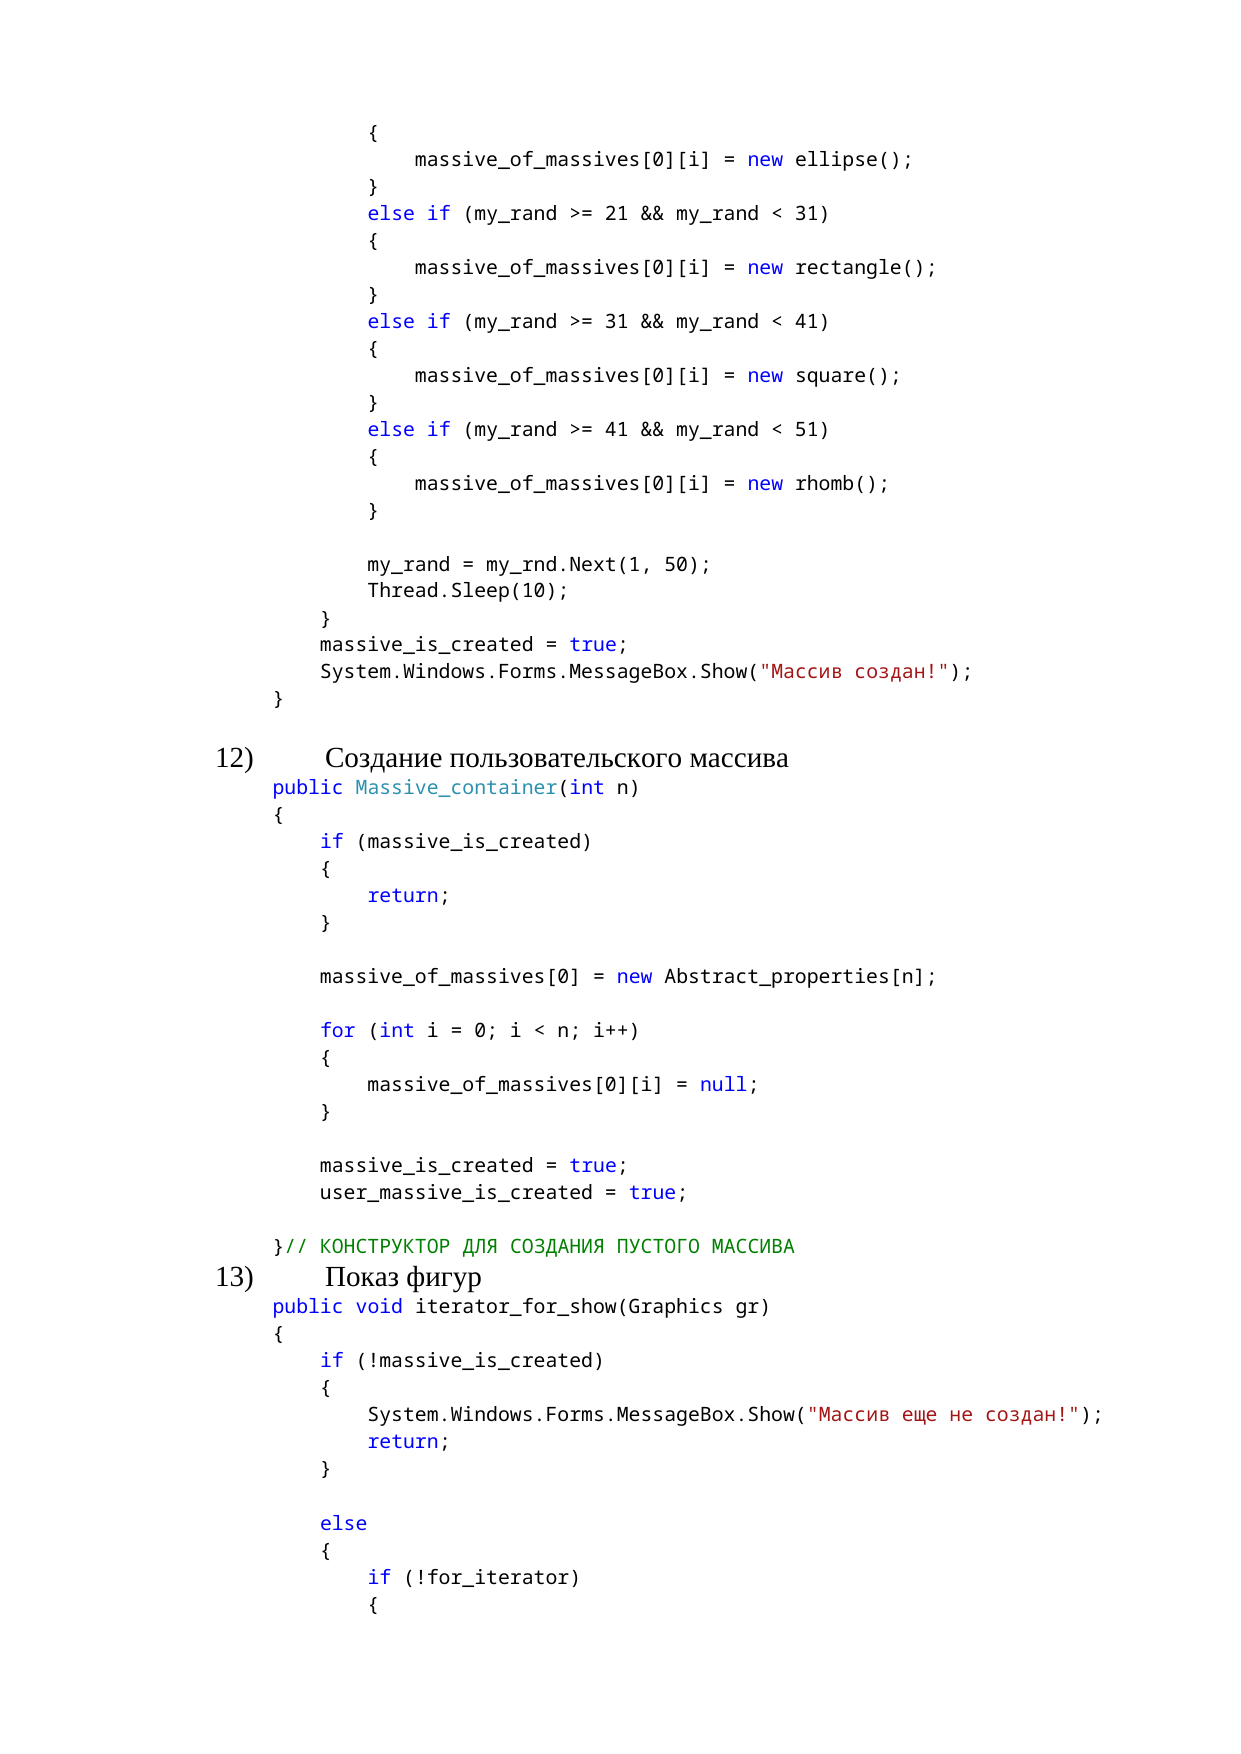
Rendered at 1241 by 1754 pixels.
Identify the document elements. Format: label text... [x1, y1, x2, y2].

text { [177, 118, 1152, 145]
text user_massive_is_created = true; [177, 1178, 1152, 1205]
text { [177, 1590, 1152, 1617]
text else [177, 1509, 1152, 1536]
text massive_of_massives[0] = new Abstract_properties[n]; [177, 962, 1152, 989]
text massive_of_massives[0][i] = new rhomb(); [177, 469, 1152, 496]
text for (int i = 0; i < n; i++) [177, 1016, 1152, 1043]
text return; [177, 881, 1152, 908]
text Thread.Sleep(10); [177, 577, 1152, 604]
text } [177, 1097, 1152, 1124]
text if (!for_iterator) [177, 1563, 1152, 1590]
text } [177, 172, 1152, 199]
text my_rand = my_rnd.Next(1, 50); [177, 550, 1152, 577]
text } [177, 496, 1152, 523]
text { [177, 1319, 1152, 1346]
text massive_is_created = true; [177, 631, 1152, 658]
text } [177, 388, 1152, 415]
text } [177, 908, 1152, 935]
text { [177, 1373, 1152, 1400]
text { [177, 442, 1152, 469]
text return; [177, 1427, 1152, 1454]
text System.Windows.Forms.MessageBox.Show("Массив еще не создан!"); [177, 1400, 1152, 1427]
text else if (my_rand >= 41 && my_rand < 51) [177, 415, 1152, 442]
text } [177, 604, 1152, 631]
text public void iterator_for_show(Graphics gr) [177, 1292, 1152, 1319]
text massive_of_massives[0][i] = null; [177, 1070, 1152, 1097]
text { [177, 854, 1152, 881]
text else if (my_rand >= 21 && my_rand < 31) [177, 199, 1152, 226]
text { [177, 1043, 1152, 1070]
list Создание пользовательского массива [215, 740, 1152, 773]
text } [177, 280, 1152, 307]
text }// КОНСТРУКТОР ДЛЯ СОЗДАНИЯ ПУСТОГО МАССИВА [177, 1232, 1152, 1259]
text if (!massive_is_created) [177, 1346, 1152, 1373]
text else if (my_rand >= 31 && my_rand < 41) [177, 307, 1152, 334]
text { [177, 1536, 1152, 1563]
list Показ фигур [215, 1259, 1152, 1292]
text { [177, 334, 1152, 361]
text { [177, 800, 1152, 827]
text massive_is_created = true; [177, 1151, 1152, 1178]
text System.Windows.Forms.MessageBox.Show("Массив создан!"); [177, 658, 1152, 685]
text } [177, 1454, 1152, 1481]
text massive_of_massives[0][i] = new rectangle(); [177, 253, 1152, 280]
text if (massive_is_created) [177, 827, 1152, 854]
text } [177, 685, 1152, 740]
text public Massive_container(int n) [177, 773, 1152, 800]
text { [177, 226, 1152, 253]
text massive_of_massives[0][i] = new ellipse(); [177, 145, 1152, 172]
text massive_of_massives[0][i] = new square(); [177, 361, 1152, 388]
